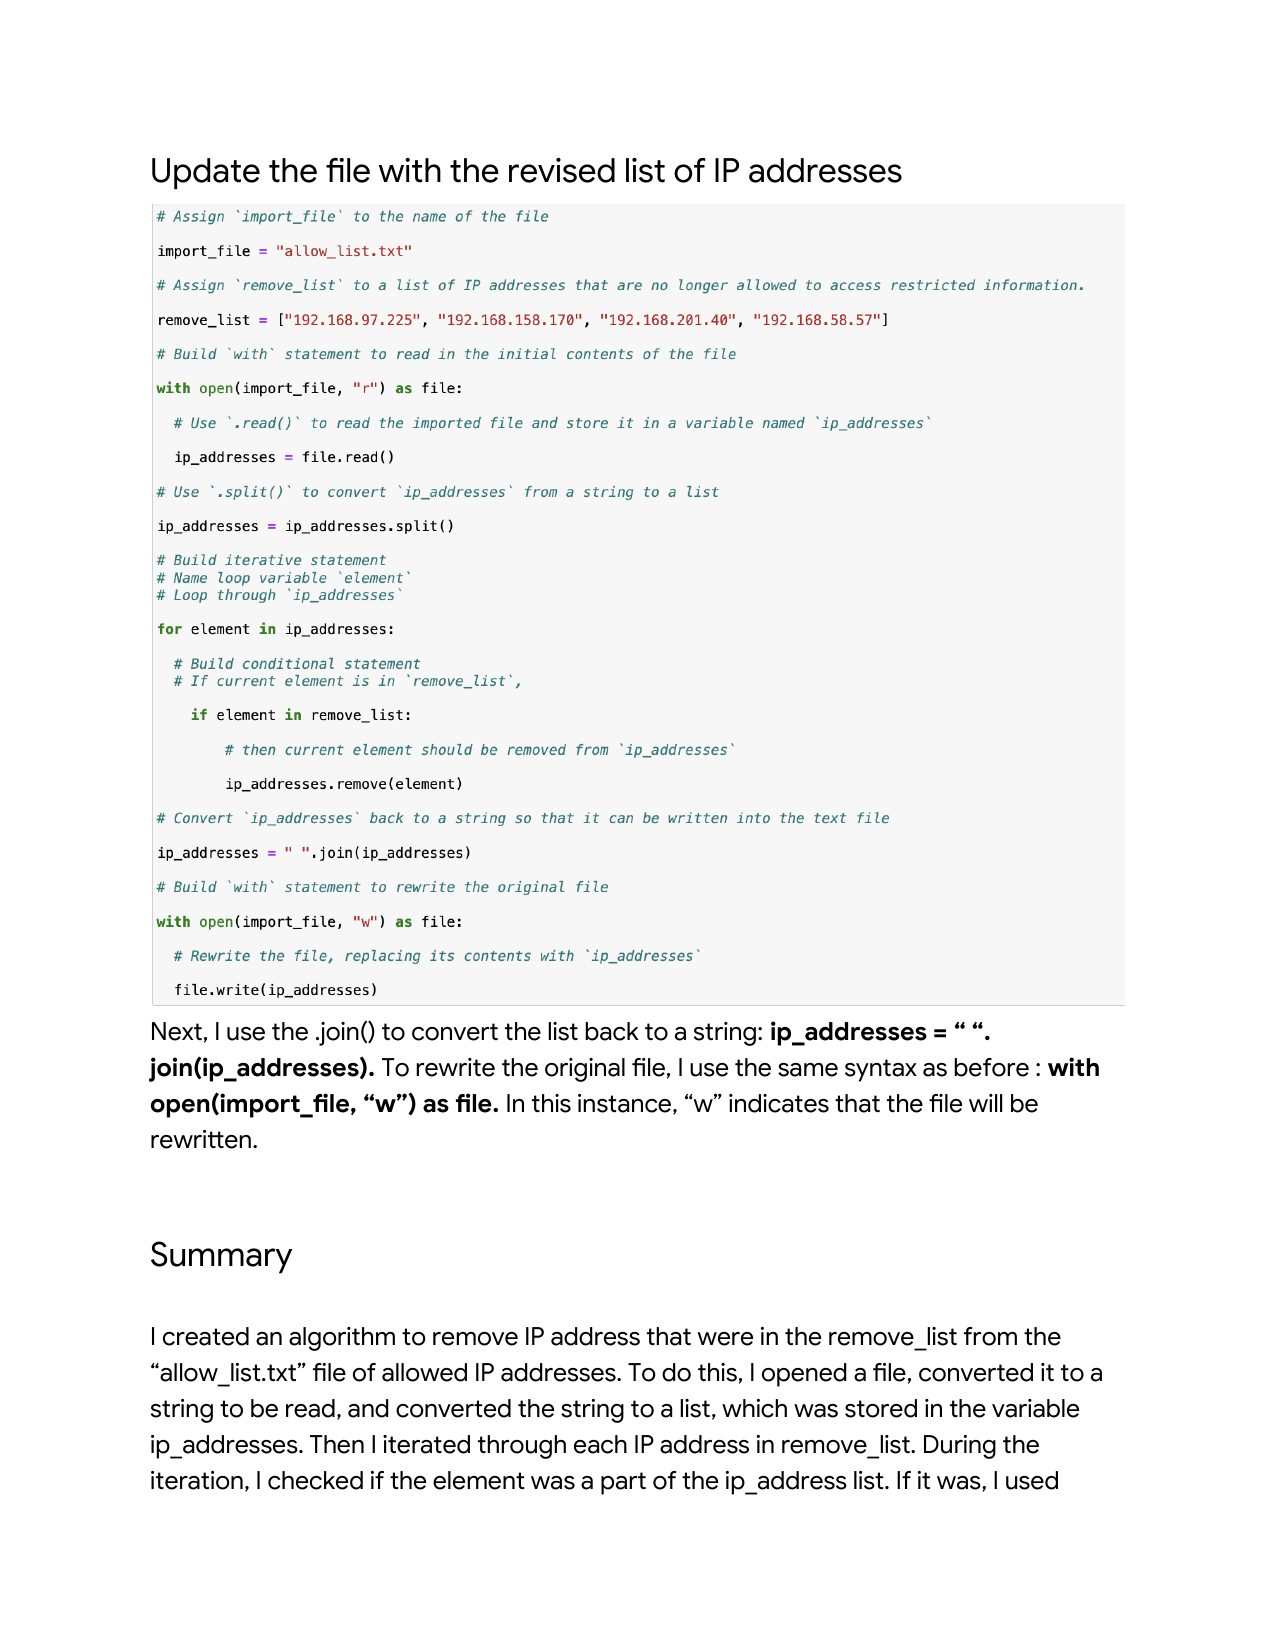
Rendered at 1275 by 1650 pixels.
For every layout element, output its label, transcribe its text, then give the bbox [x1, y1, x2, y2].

subtitle Update the file with the revised list of IP addresses [150, 150, 1125, 192]
text Next, I use the .join() to convert the list back to a string: ip_addresses = “ “. join(ip_addresses). To rewrite the original file, I use the same syntax as before : with open(import_file, “w”) as file. In this instance, “w” indicates that the file will be rewritten. [150, 1016, 1125, 1156]
subtitle Summary [150, 1234, 1125, 1276]
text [150, 1321, 1125, 1497]
picture [150, 204, 1125, 1013]
